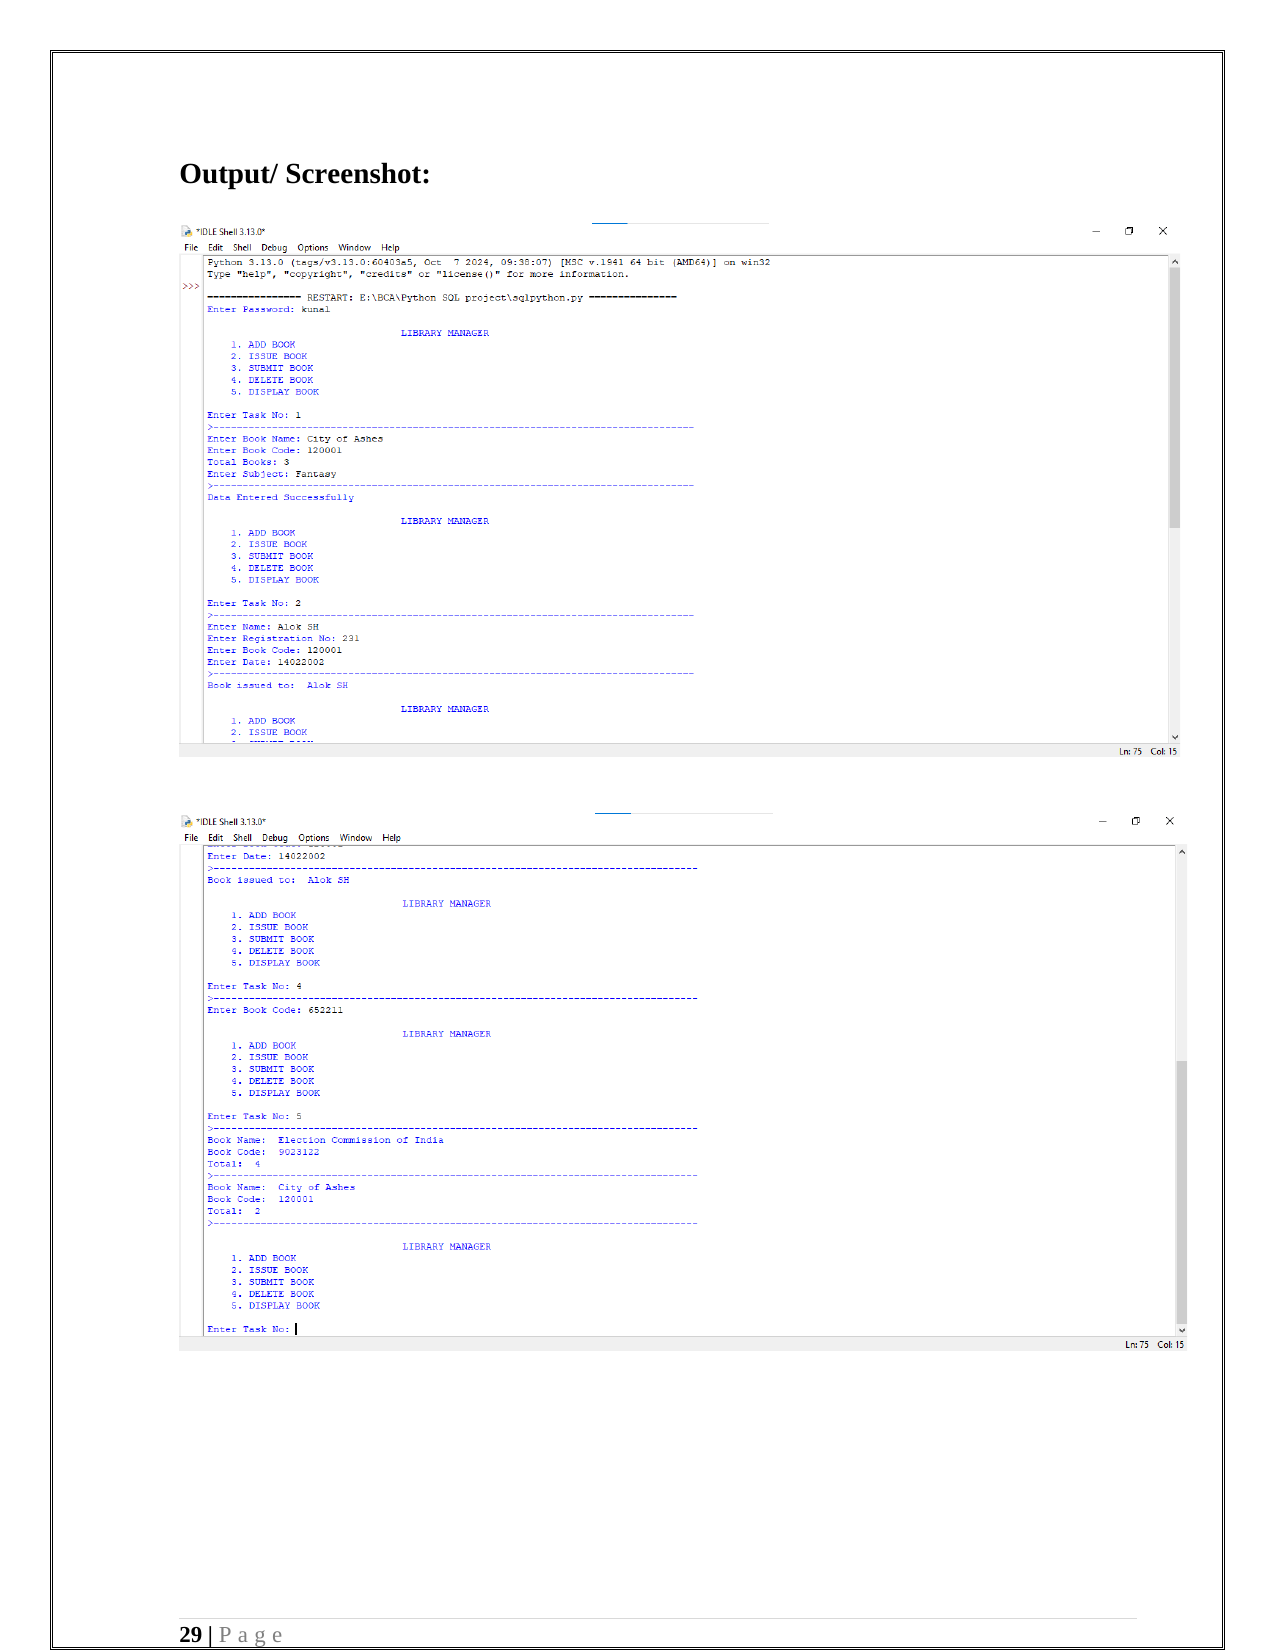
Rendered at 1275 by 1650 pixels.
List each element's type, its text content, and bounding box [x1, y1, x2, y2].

text Output/ Screenshot: [179, 156, 1137, 190]
picture [179, 223, 1181, 757]
picture [179, 813, 1188, 1351]
